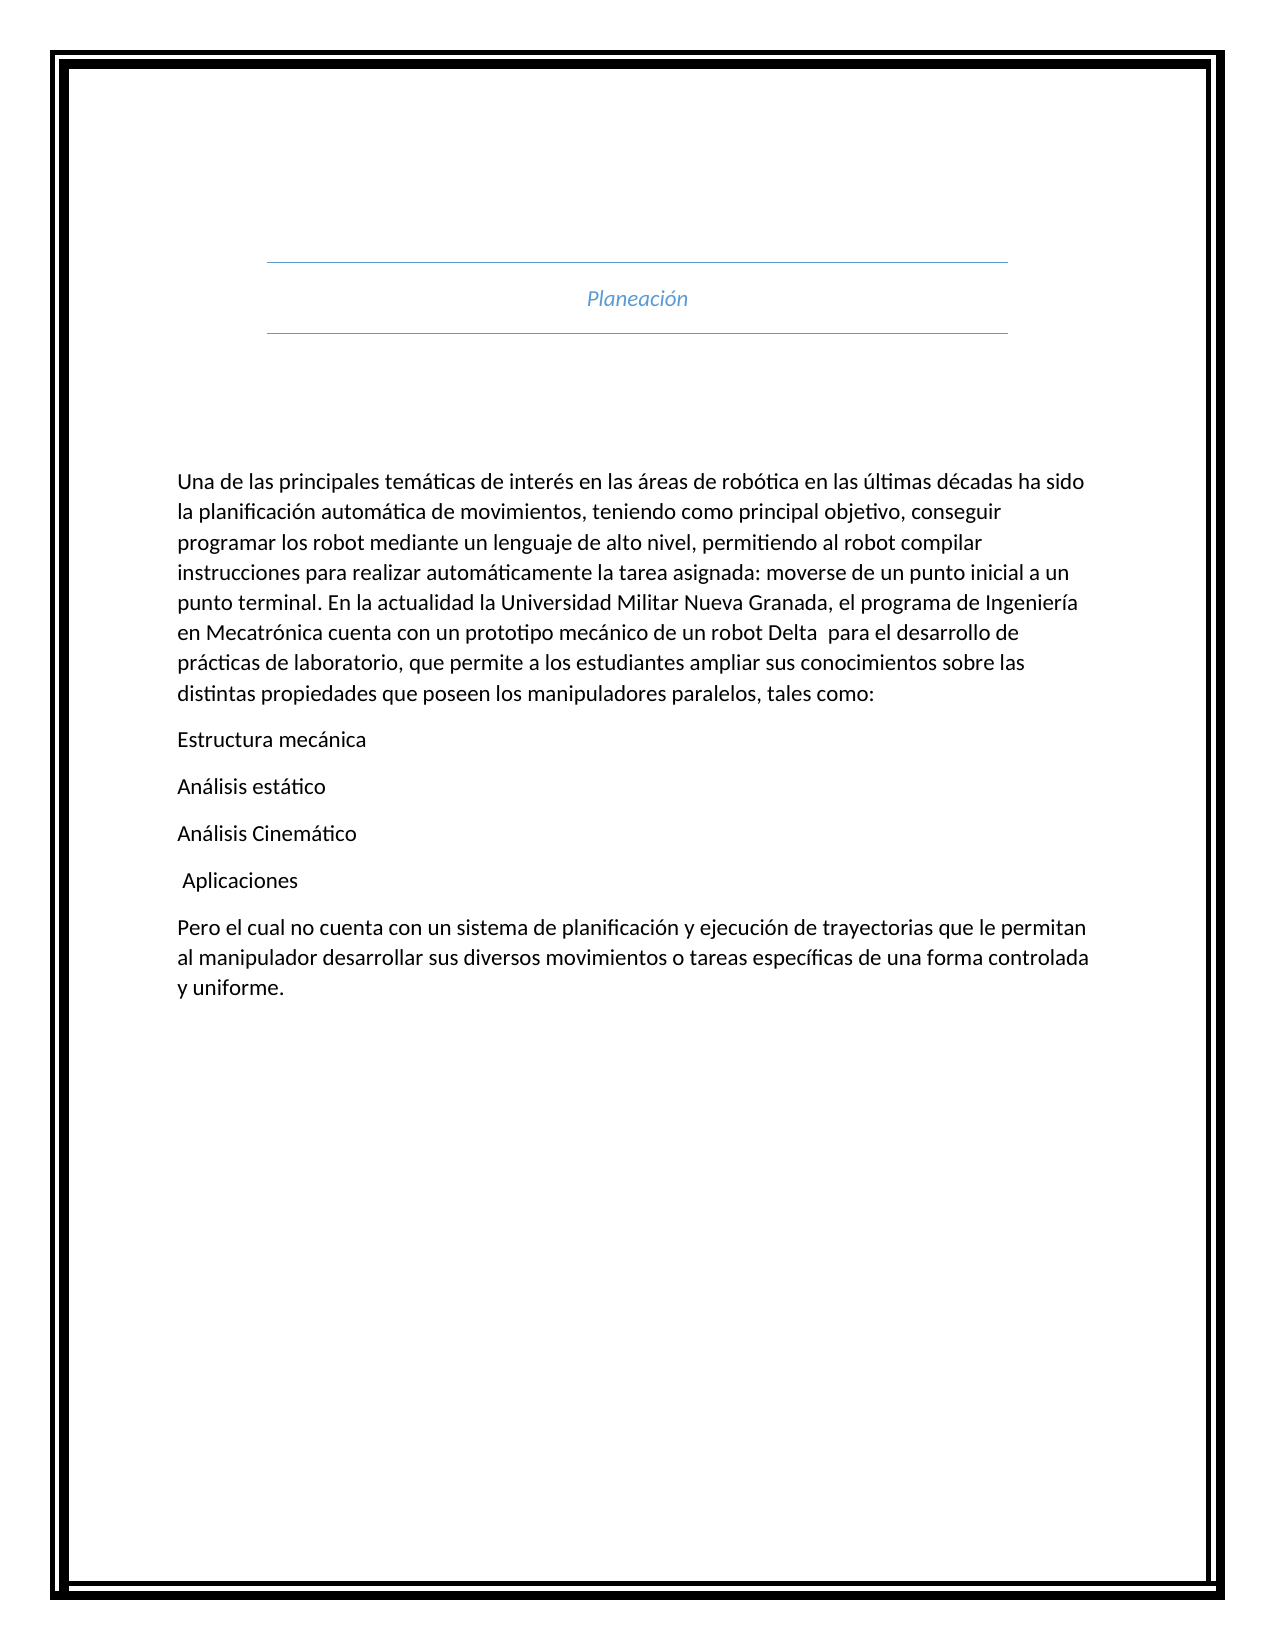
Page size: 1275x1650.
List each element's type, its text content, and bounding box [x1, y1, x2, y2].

text Planeación [267, 263, 1008, 333]
text Una de las principales temáticas de interés en las áreas de robótica en las últimas décadas ha sido la planificación automática de movimientos, teniendo como principal objetivo, conseguir programar los robot mediante un lenguaje de alto nivel, permitiendo al robot compilar instrucciones para realizar automáticamente la tarea asignada: moverse de un punto inicial a un punto terminal. En la actualidad la Universidad Militar Nueva Granada, el programa de Ingeniería en Mecatrónica cuenta con un prototipo mecánico de un robot Delta para el desarrollo de prácticas de laboratorio, que permite a los estudiantes ampliar sus conocimientos sobre las distintas propiedades que poseen los manipuladores paralelos, tales como: [177, 467, 1098, 707]
text Pero el cual no cuenta con un sistema de planificación y ejecución de trayectorias que le permitan al manipulador desarrollar sus diversos movimientos o tareas específicas de una forma controlada y uniforme. [177, 913, 1098, 1002]
text Aplicaciones [177, 866, 1098, 894]
text Estructura mecánica [177, 726, 1098, 754]
text Análisis Cinemático [177, 819, 1098, 847]
text Análisis estático [177, 772, 1098, 801]
